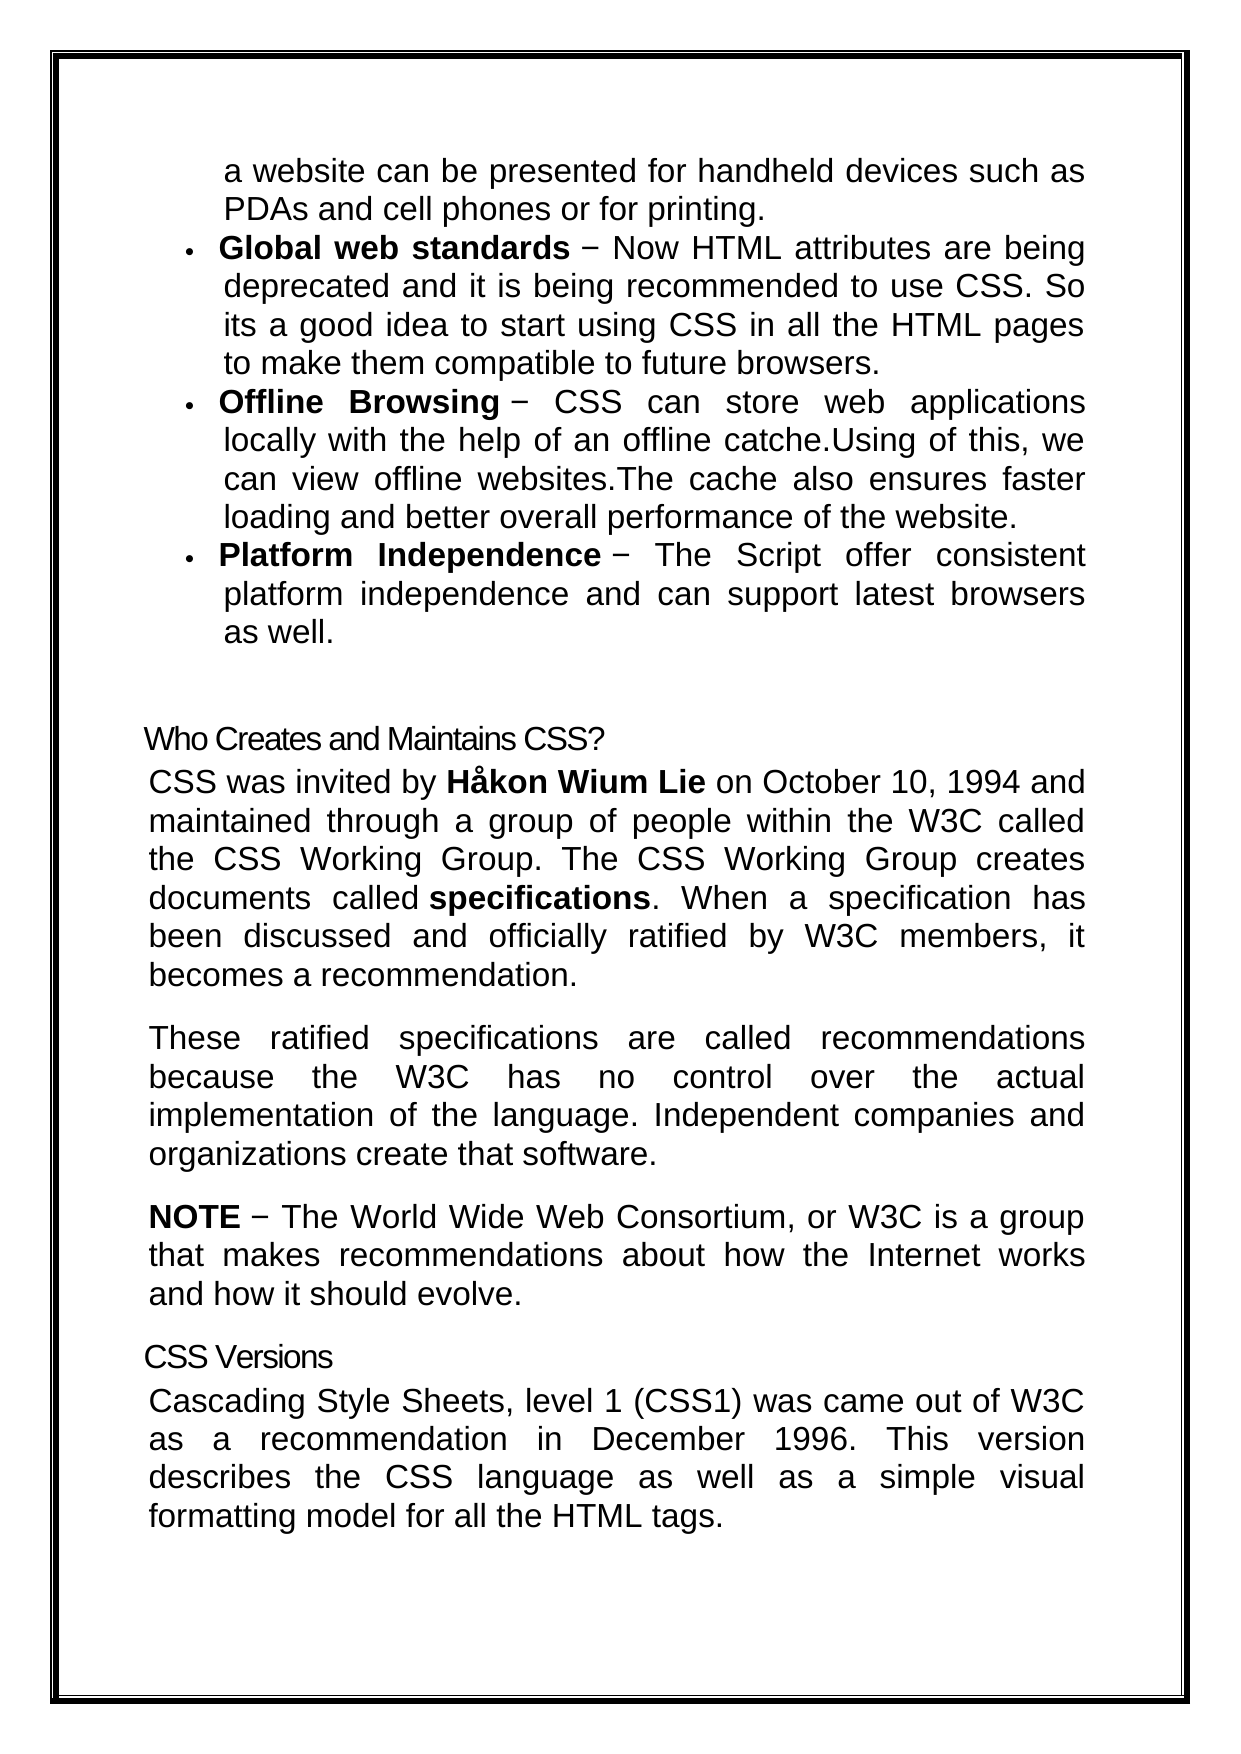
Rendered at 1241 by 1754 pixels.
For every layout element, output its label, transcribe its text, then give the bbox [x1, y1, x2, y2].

subtitle Who Creates and Maintains CSS? [143, 719, 1086, 758]
list Global web standards − Now HTML attributes are being deprecated and it is being recommended to use CSS. So its a good idea to start using CSS in all the HTML pages to make them compatible to future browsers. [186, 228, 1086, 382]
text Cascading Style Sheets, level 1 (CSS1) was came out of W3C as a recommendation in December 1996. This version describes the CSS language as well as a simple visual formatting model for all the HTML tags. [148, 1381, 1086, 1534]
list Platform Independence − The Script offer consistent platform independence and can support latest browsers as well. [186, 535, 1086, 651]
text NOTE − The World Wide Web Consortium, or W3C is a group that makes recommendations about how the Internet works and how it should evolve. [148, 1197, 1086, 1312]
subtitle CSS Versions [143, 1337, 1086, 1376]
list Offline Browsing − CSS can store web applications locally with the help of an offline catche.Using of this, we can view offline websites.The cache also ensures faster loading and better overall performance of the website. [186, 382, 1086, 535]
text CSS was invited by Håkon Wium Lie on October 10, 1994 and maintained through a group of people within the W3C called the CSS Working Group. The CSS Working Group creates documents called specifications. When a specification has been discussed and officially ratified by W3C members, it becomes a recommendation. [148, 763, 1086, 993]
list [186, 151, 1086, 228]
text These ratified specifications are called recommendations because the W3C has no control over the actual implementation of the language. Independent companies and organizations create that software. [148, 1018, 1086, 1172]
